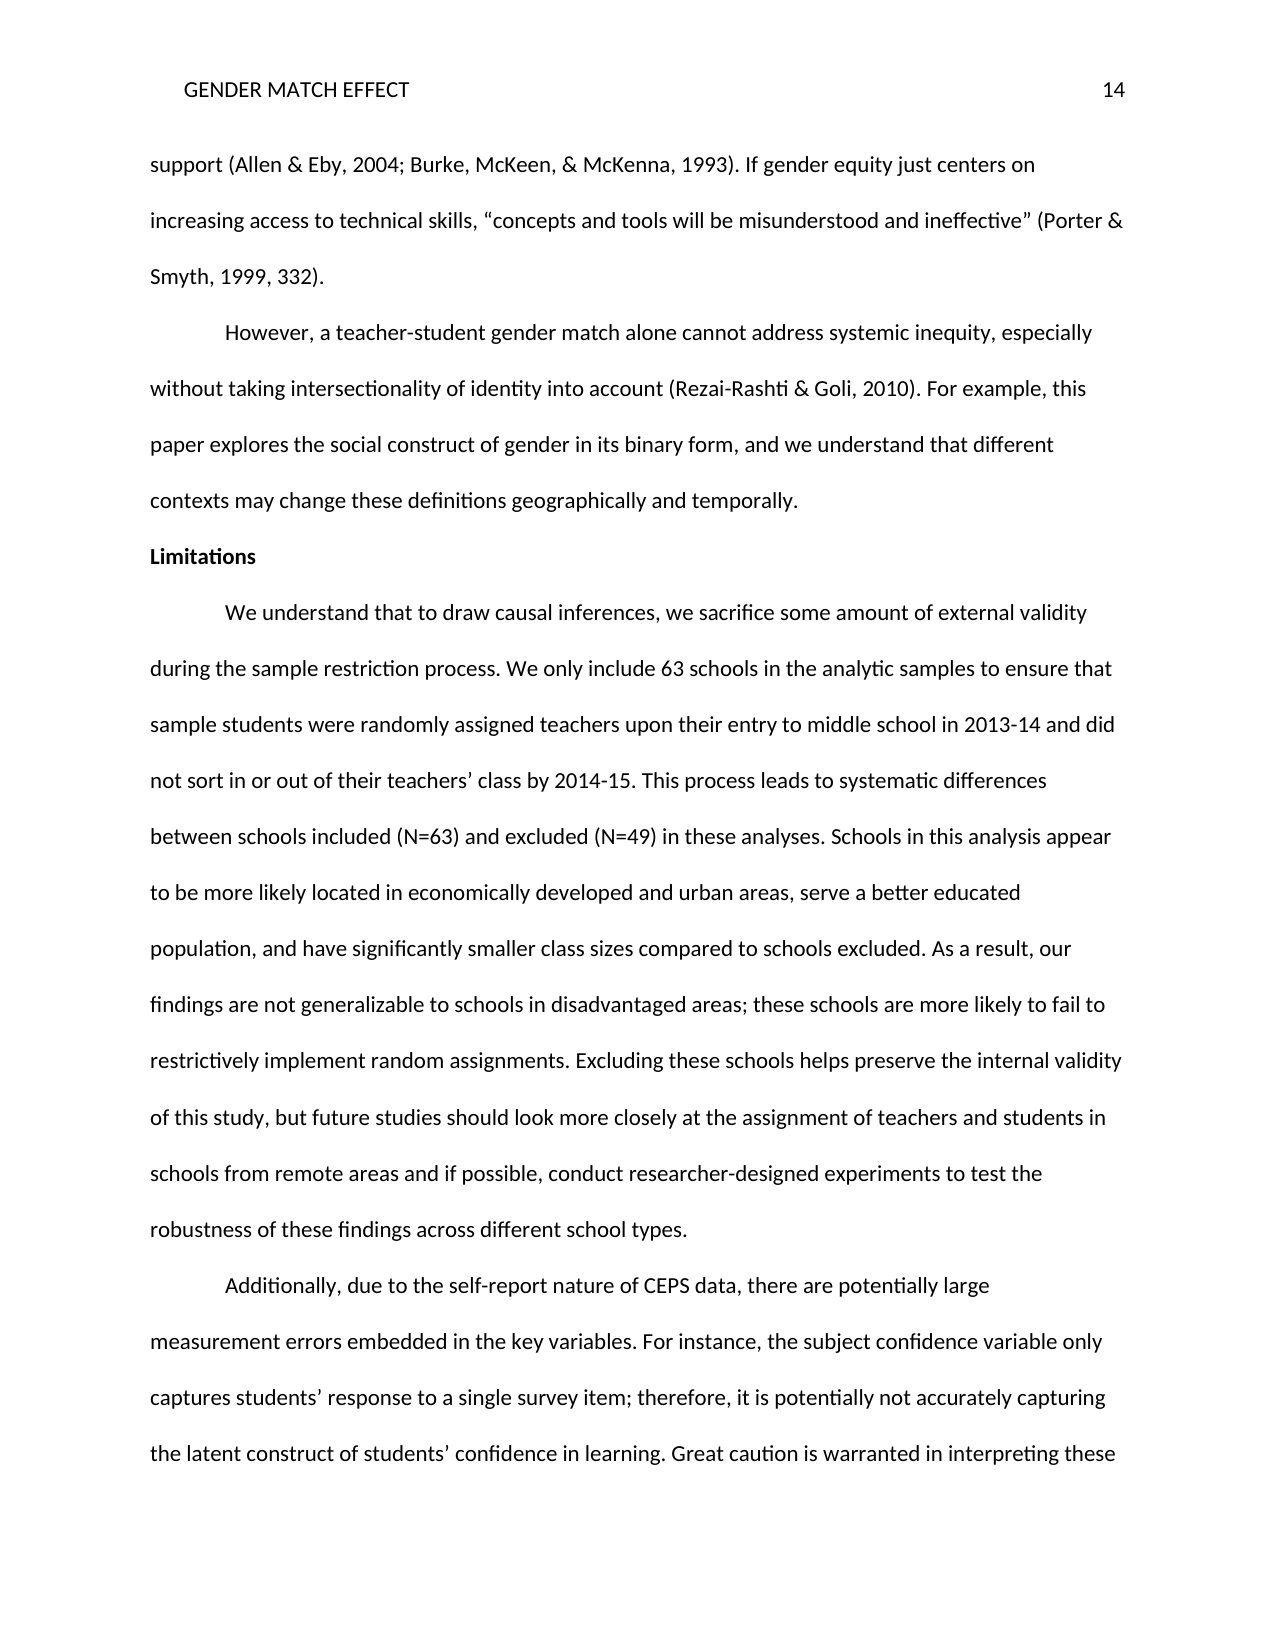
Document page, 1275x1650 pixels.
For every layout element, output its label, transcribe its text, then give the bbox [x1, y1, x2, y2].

text We understand that to draw causal inferences, we sacrifice some amount of external validity during the sample restriction process. We only include 63 schools in the analytic samples to ensure that sample students were randomly assigned teachers upon their entry to middle school in 2013-14 and did not sort in or out of their teachers’ class by 2014-15. This process leads to systematic differences between schools included (N=63) and excluded (N=49) in these analyses. Schools in this analysis appear to be more likely located in economically developed and urban areas, serve a better educated population, and have significantly smaller class sizes compared to schools excluded. As a result, our findings are not generalizable to schools in disadvantaged areas; these schools are more likely to fail to restrictively implement random assignments. Excluding these schools helps preserve the internal validity of this study, but future studies should look more closely at the assignment of teachers and students in schools from remote areas and if possible, conduct researcher-designed experiments to test the robustness of these findings across different school types. [150, 598, 1125, 1243]
text However, a teacher-student gender match alone cannot address systemic inequity, especially without taking intersectionality of identity into account (Rezai-Rashti & Goli, 2010). For example, this paper explores the social construct of gender in its binary form, and we understand that different contexts may change these definitions geographically and temporally. [150, 318, 1125, 514]
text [150, 1271, 1125, 1467]
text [150, 150, 1125, 290]
text Limitations [150, 542, 1125, 570]
